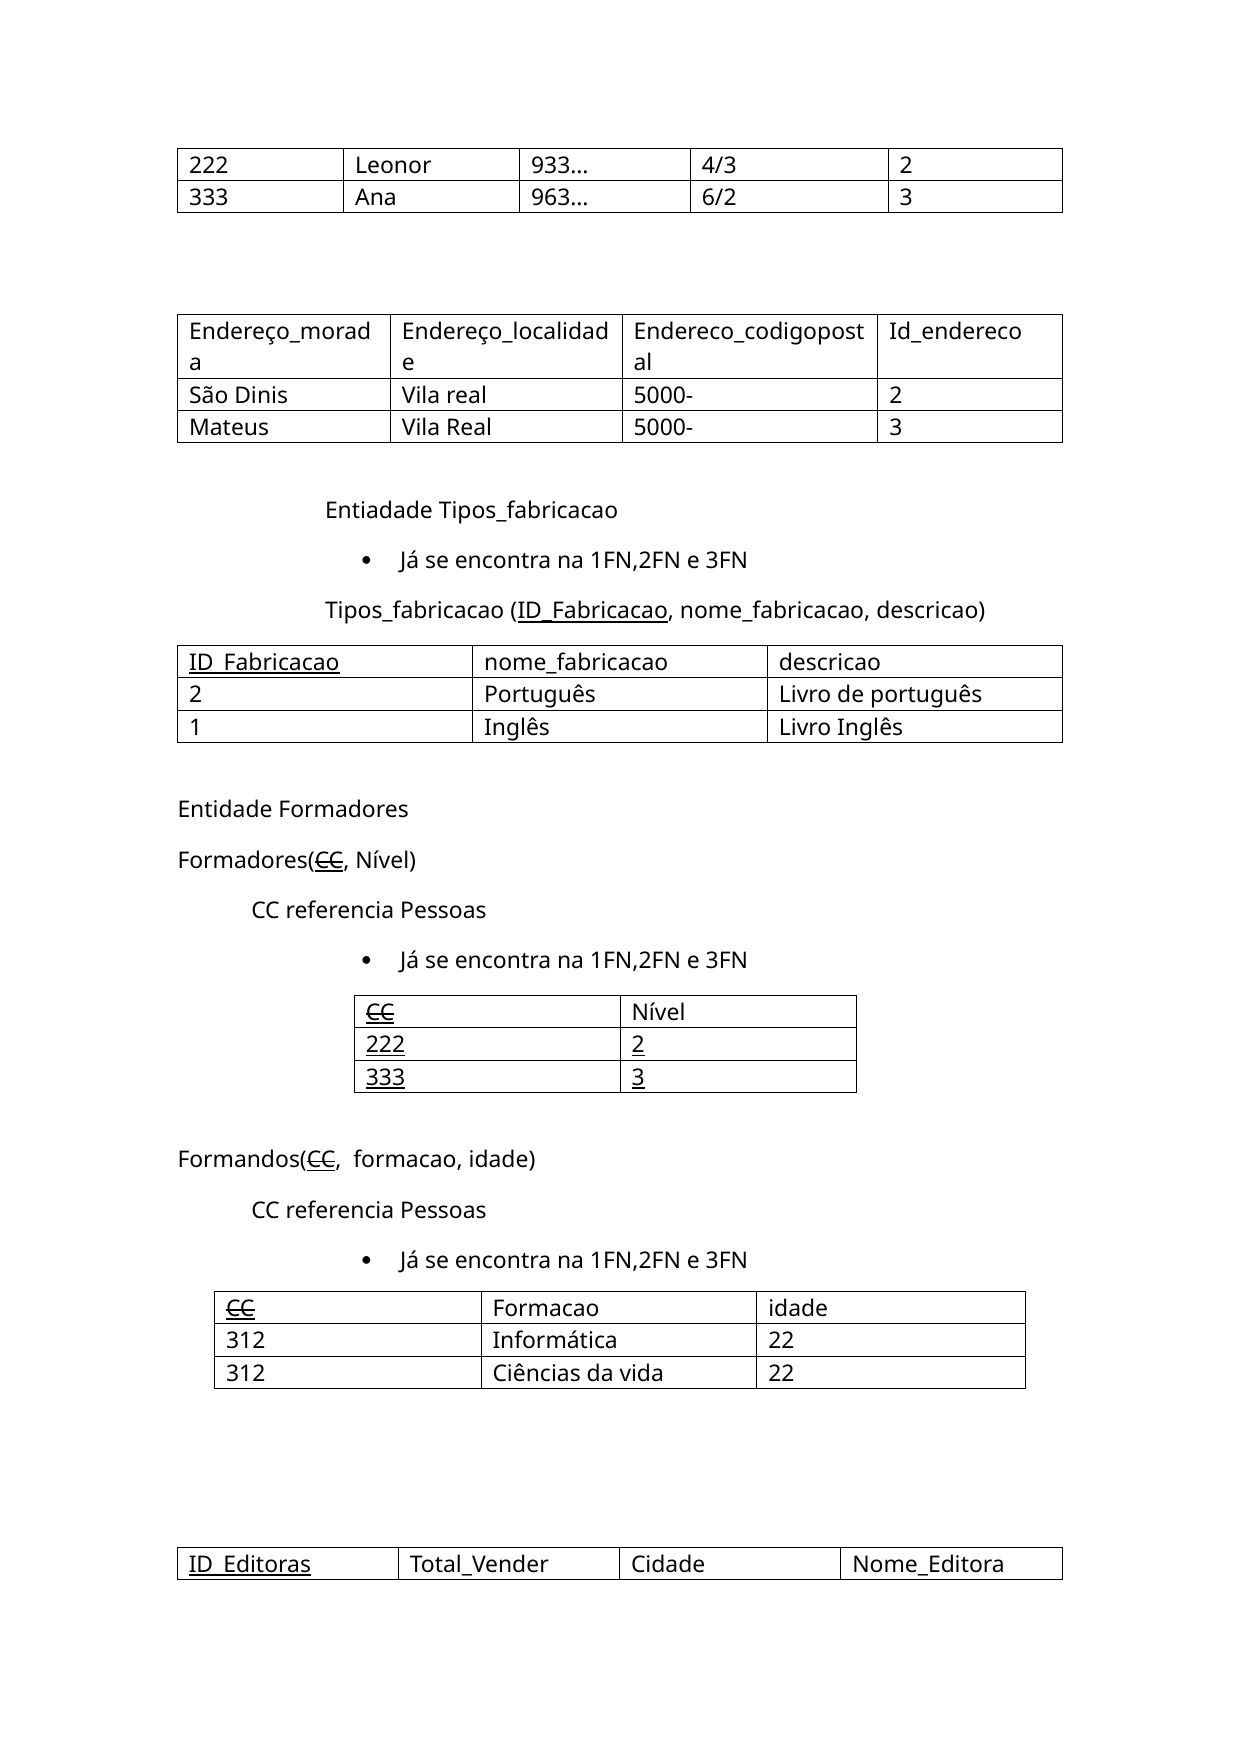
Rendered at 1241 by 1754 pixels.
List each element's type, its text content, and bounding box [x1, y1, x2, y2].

table_header Nome_Editora [841, 1548, 1062, 1579]
table_cell 963… [520, 181, 690, 212]
table_header CC [215, 1292, 481, 1323]
table_cell 2 [878, 379, 1062, 410]
table_header Formacao [482, 1292, 756, 1323]
list Já se encontra na 1FN,2FN e 3FN [362, 1244, 1063, 1275]
table_cell 2 [178, 678, 472, 709]
table_cell Mateus [178, 411, 390, 442]
table_cell 333 [178, 181, 343, 212]
list Já se encontra na 1FN,2FN e 3FN [362, 944, 1063, 976]
table_cell 312 [215, 1357, 481, 1388]
table_cell Vila Real [391, 411, 622, 442]
list Já se encontra na 1FN,2FN e 3FN [362, 544, 1063, 575]
table_header ID_Fabricacao [178, 646, 472, 677]
table_cell São Dinis [178, 379, 390, 410]
table_header Cidade [620, 1548, 840, 1579]
table_cell 2 [621, 1028, 856, 1059]
text Entiadade Tipos_fabricacao [177, 494, 1063, 525]
table_header Id_endereco [878, 315, 1062, 378]
table_header CC [355, 996, 620, 1027]
table_cell 3 [621, 1061, 856, 1092]
table_cell Ana [344, 181, 519, 212]
text Formandos(CC, formacao, idade) [177, 1143, 1063, 1174]
table_cell Vila real [391, 379, 622, 410]
table_cell 312 [215, 1324, 481, 1356]
table_cell Português [473, 678, 767, 709]
table_header Endereco_codigopostal [623, 315, 877, 378]
table_cell Leonor [344, 149, 519, 180]
table_cell 5000- [623, 379, 877, 410]
table_cell Inglês [473, 711, 767, 742]
table_header Endereço_morada [178, 315, 390, 378]
table_cell Informática [482, 1324, 756, 1356]
table_header nome_fabricacao [473, 646, 767, 677]
text CC referencia Pessoas [177, 894, 1063, 925]
table_cell Ciências da vida [482, 1357, 756, 1388]
table_cell 222 [178, 149, 343, 180]
table_cell 2 [889, 149, 1062, 180]
text Tipos_fabricacao (ID_Fabricacao, nome_fabricacao, descricao) [177, 594, 1063, 626]
table_cell 1 [178, 711, 472, 742]
table_cell 22 [757, 1324, 1025, 1356]
table_cell Livro de português [768, 678, 1062, 709]
table_header idade [757, 1292, 1025, 1323]
table_cell 22 [757, 1357, 1025, 1388]
table_cell 4/3 [691, 149, 888, 180]
table_header ID_Editoras [178, 1548, 398, 1579]
table_cell 3 [878, 411, 1062, 442]
table_cell Livro Inglês [768, 711, 1062, 742]
text Entidade Formadores [177, 793, 1063, 824]
table_cell 933… [520, 149, 690, 180]
table_cell 222 [355, 1028, 620, 1059]
table_header descricao [768, 646, 1062, 677]
text CC referencia Pessoas [177, 1194, 1063, 1225]
table_header Endereço_localidade [391, 315, 622, 378]
table_cell 6/2 [691, 181, 888, 212]
table_cell 333 [355, 1061, 620, 1092]
text Formadores(CC, Nível) [177, 844, 1063, 875]
table_header Total_Vender [399, 1548, 619, 1579]
table_cell 5000- [623, 411, 877, 442]
table_cell 3 [889, 181, 1062, 212]
table_header Nível [621, 996, 856, 1027]
